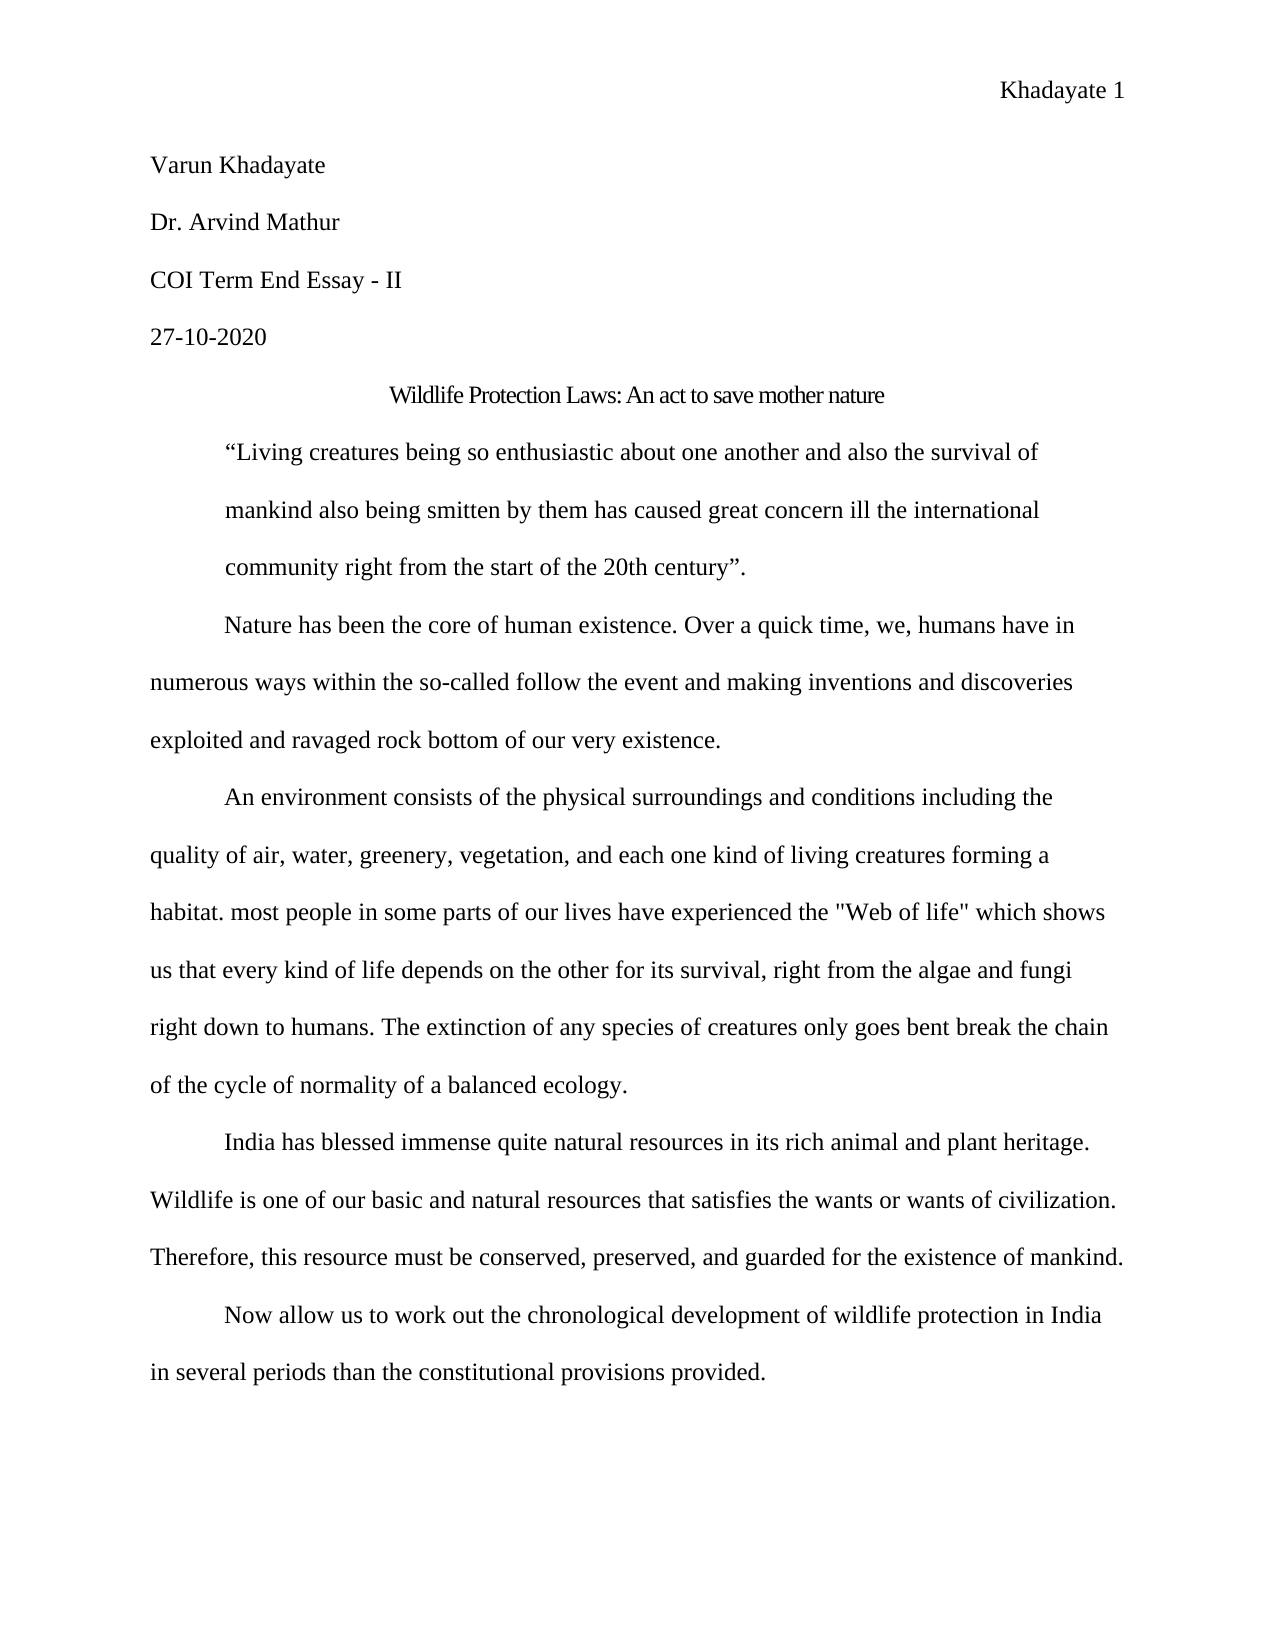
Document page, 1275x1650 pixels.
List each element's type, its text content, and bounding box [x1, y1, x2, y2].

text Varun Khadayate [150, 150, 1125, 179]
text Nature has been the core of human existence. Over a quick time, we, humans have in numerous ways within the so-called follow the event and making inventions and discoveries exploited and ravaged rock bottom of our very existence. [150, 610, 1125, 754]
text India has blessed immense quite natural resources in its rich animal and plant heritage. Wildlife is one of our basic and natural resources that satisfies the wants or wants of civilization. Therefore, this resource must be conserved, preserved, and guarded for the existence of mankind. [150, 1127, 1125, 1271]
title Wildlife Protection Laws: An act to save mother nature [150, 380, 1125, 409]
text “Living creatures being so enthusiastic about one another and also the survival of mankind also being smitten by them has caused great concern ill the international community right from the start of the 20th century”. [225, 437, 1125, 581]
text Now allow us to work out the chronological development of wildlife protection in India in several periods than the constitutional provisions provided. [150, 1300, 1125, 1386]
text 27-10-2020 [150, 322, 1125, 351]
text COI Term End Essay - II [150, 265, 1125, 294]
text Dr. Arvind Mathur [150, 207, 1125, 236]
text An environment consists of the physical surroundings and conditions including the quality of air, water, greenery, vegetation, and each one kind of living creatures forming a habitat. most people in some parts of our lives have experienced the "Web of life" which shows us that every kind of life depends on the other for its survival, right from the algae and fungi right down to humans. The extinction of any species of creatures only goes bent break the chain of the cycle of normality of a balanced ecology. [150, 782, 1125, 1099]
